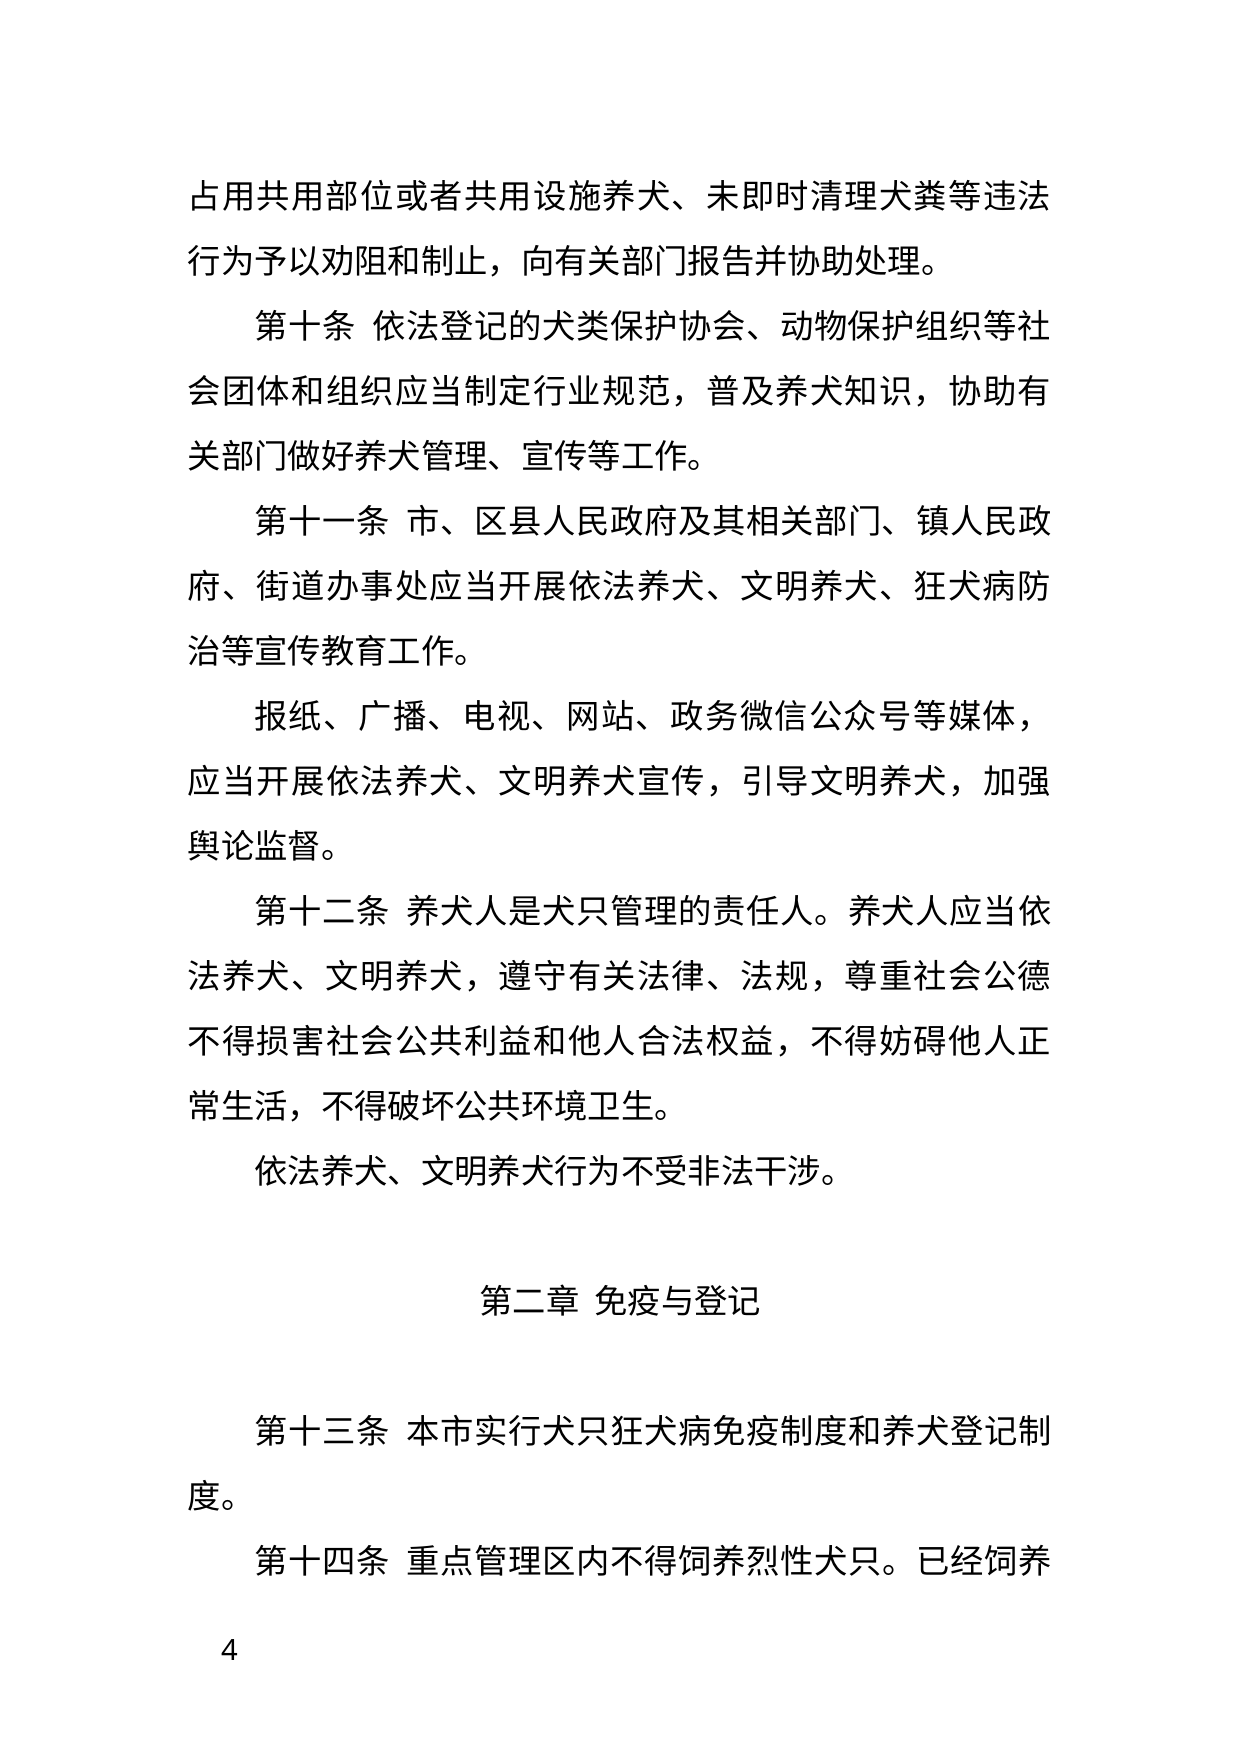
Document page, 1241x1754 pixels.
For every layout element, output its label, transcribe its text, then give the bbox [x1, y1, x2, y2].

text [187, 162, 1053, 292]
text 第二章 免疫与登记 [187, 1267, 1053, 1332]
text 依法养犬、文明养犬行为不受非法干涉。 [187, 1137, 1053, 1202]
text 第十二条 养犬人是犬只管理的责任人。养犬人应当依法养犬、文明养犬，遵守有关法律、法规，尊重社会公德，不得损害社会公共利益和他人合法权益，不得妨碍他人正常生活，不得破坏公共环境卫生。 [187, 877, 1053, 1137]
text 第十条 依法登记的犬类保护协会、动物保护组织等社会团体和组织应当制定行业规范，普及养犬知识，协助有关部门做好养犬管理、宣传等工作。 [187, 292, 1053, 487]
text 报纸、广播、电视、网站、政务微信公众号等媒体，应当开展依法养犬、文明养犬宣传，引导文明养犬，加强舆论监督。 [187, 682, 1053, 877]
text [187, 1527, 1053, 1592]
text 第十三条 本市实行犬只狂犬病免疫制度和养犬登记制度。 [187, 1397, 1053, 1527]
text 第十一条 市、区县人民政府及其相关部门、镇人民政府、街道办事处应当开展依法养犬、文明养犬、狂犬病防治等宣传教育工作。 [187, 487, 1053, 682]
